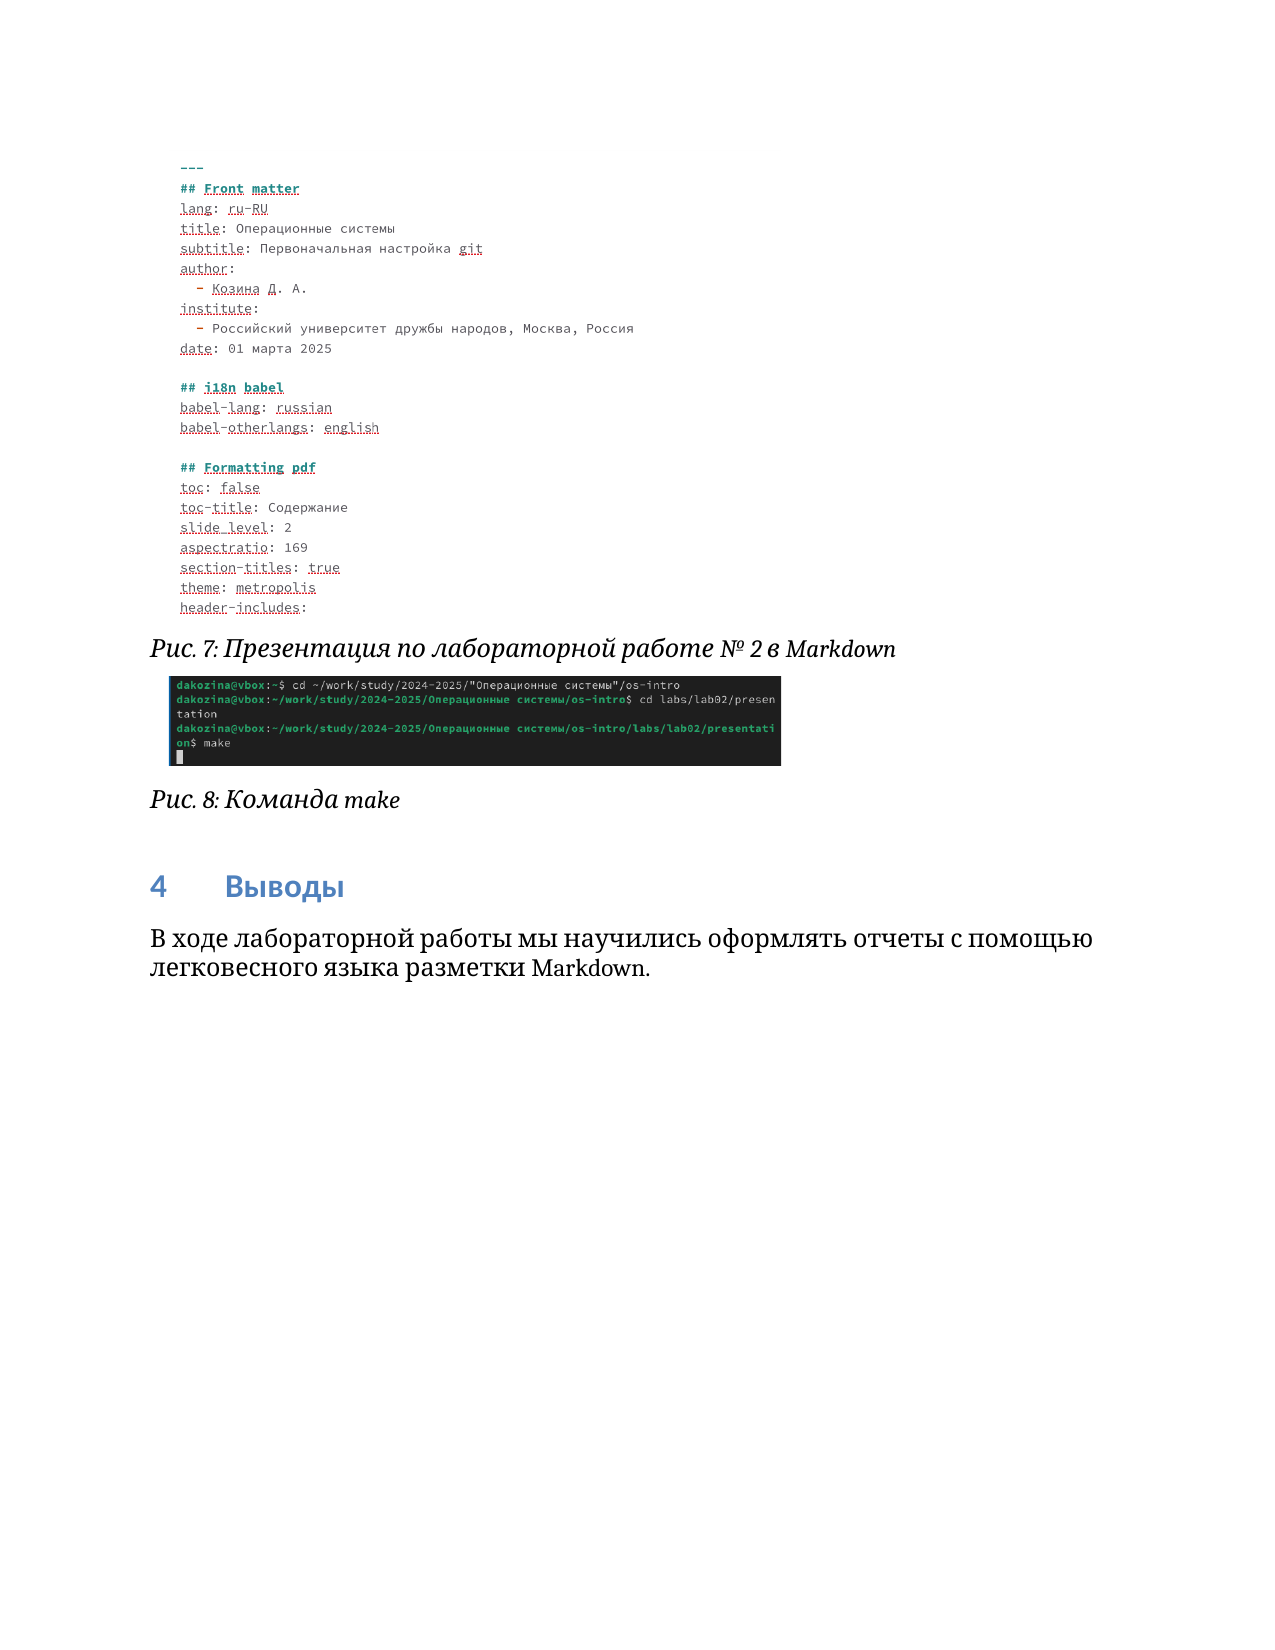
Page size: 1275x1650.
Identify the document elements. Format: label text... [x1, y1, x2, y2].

text В ходе лабораторной работы мы научились оформлять отчеты с помощью легковесного языка разметки Markdown. [150, 925, 1125, 982]
text Рис. 7: Презентация по лабораторной работе № 2 в Markdown [150, 635, 1125, 664]
picture [168, 150, 782, 615]
picture [168, 676, 782, 766]
subtitle 4 Выводы [150, 865, 1125, 906]
text Рис. 8: Команда make [150, 786, 1125, 815]
